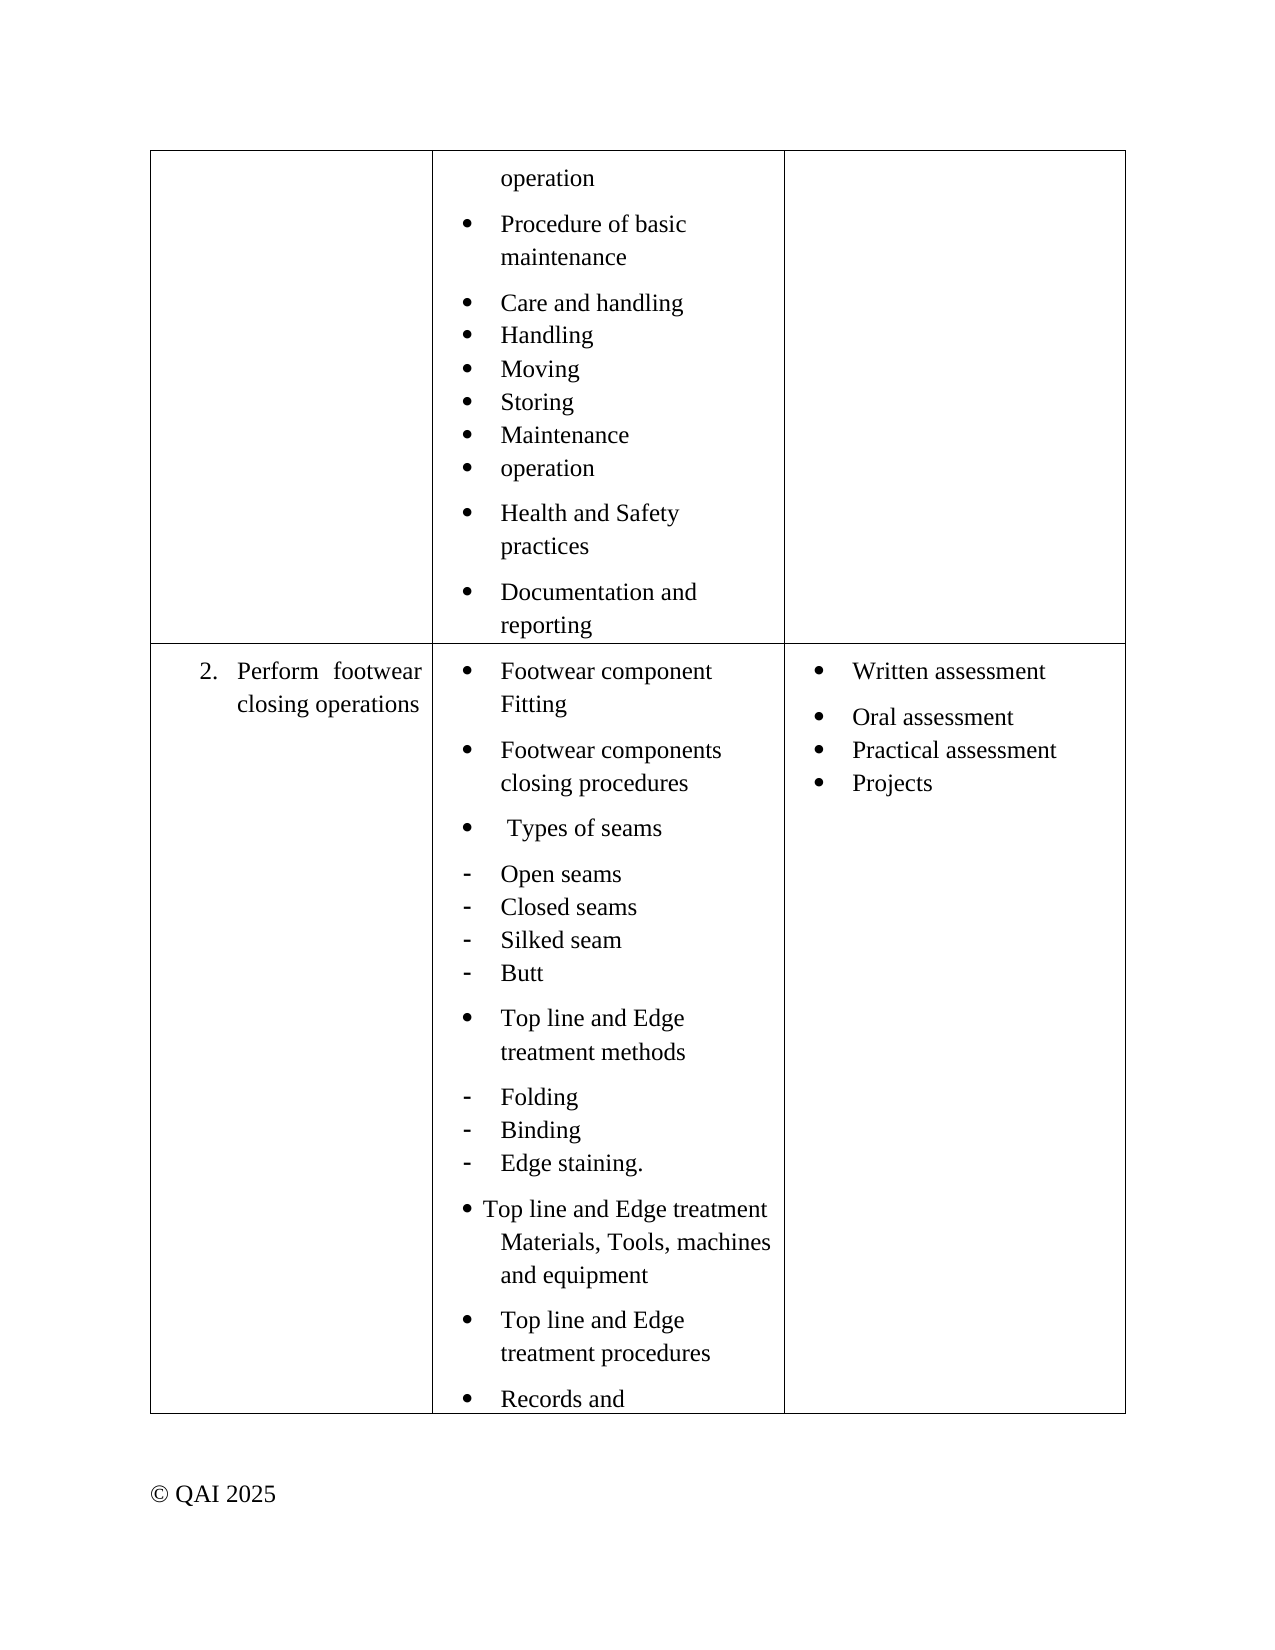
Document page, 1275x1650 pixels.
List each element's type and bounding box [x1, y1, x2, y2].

table_cell [151, 151, 432, 643]
table_cell [151, 644, 432, 1412]
table_cell [433, 151, 784, 643]
table_cell [785, 151, 1125, 643]
table_cell [433, 644, 784, 1412]
table_cell [785, 644, 1125, 1412]
